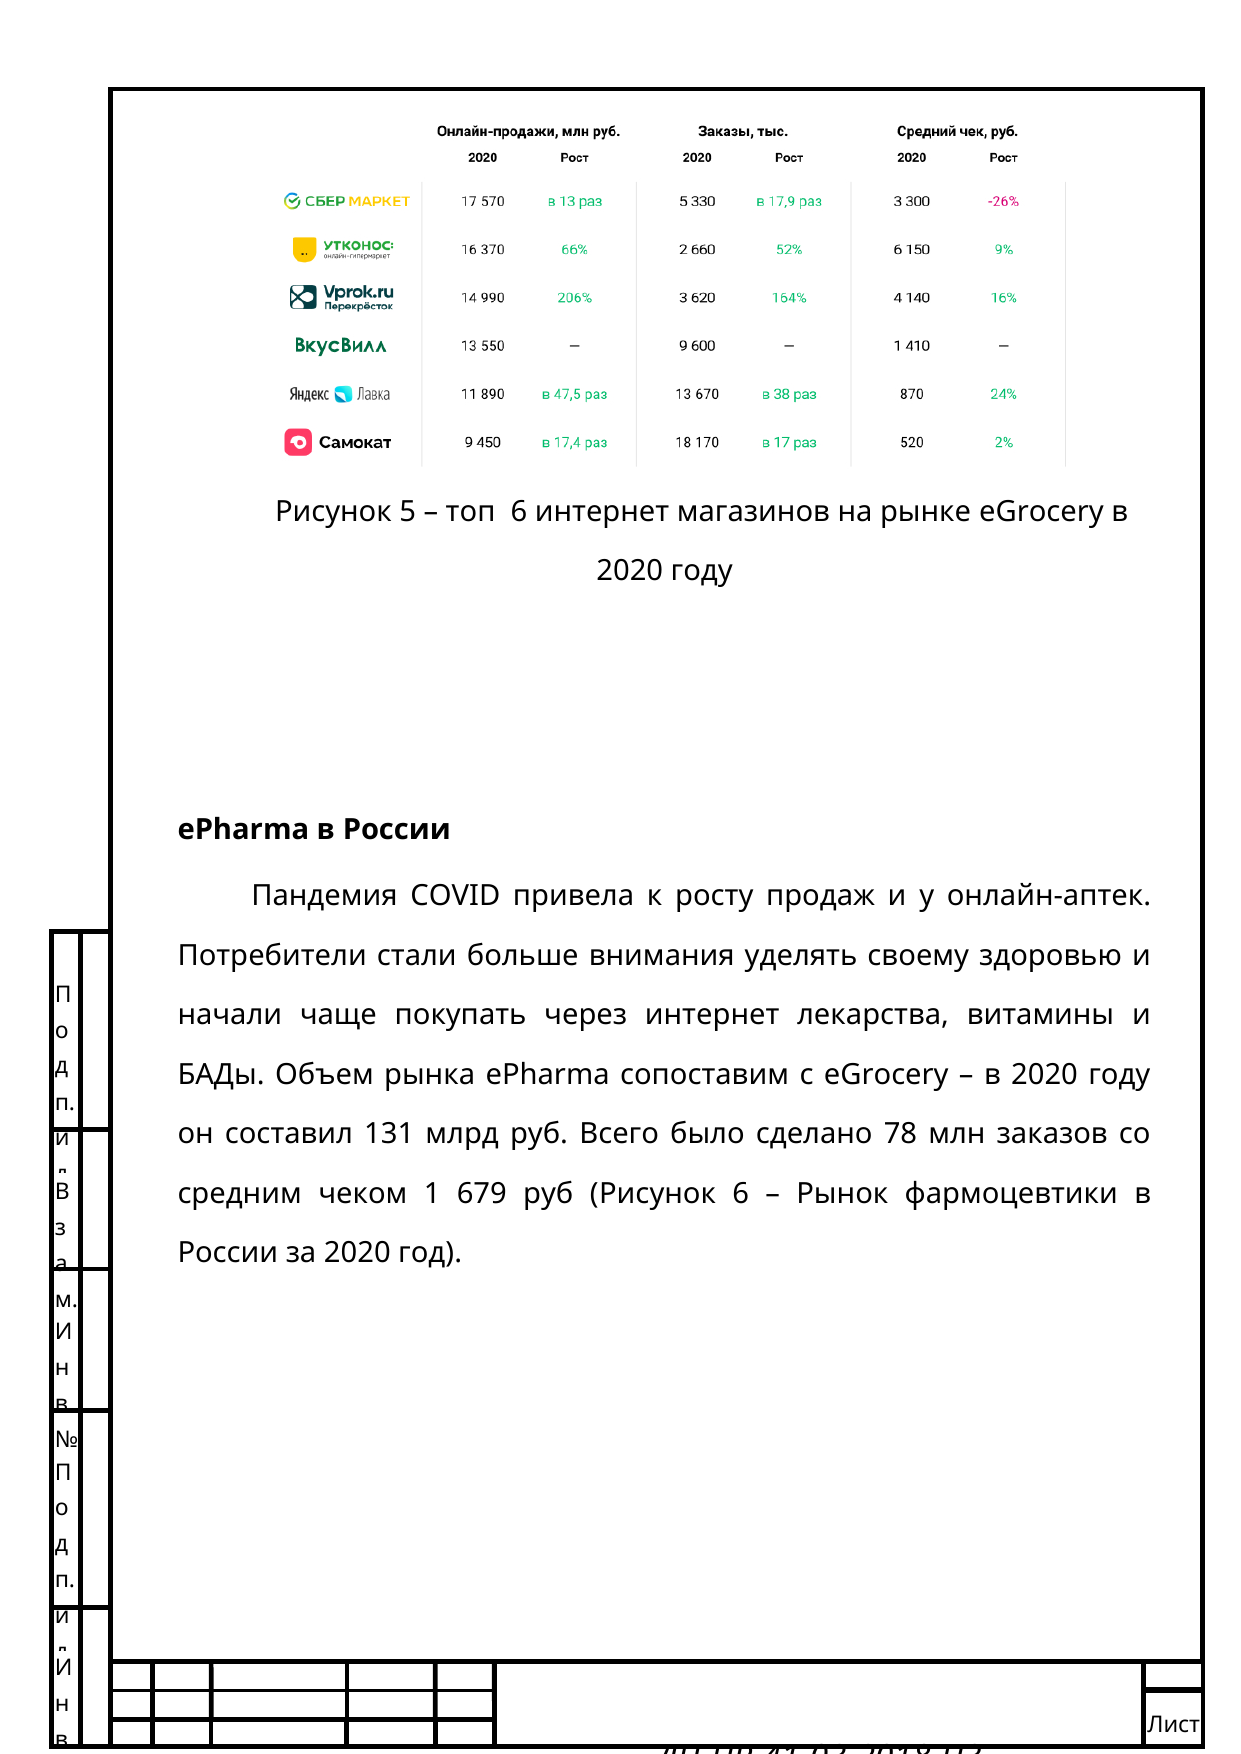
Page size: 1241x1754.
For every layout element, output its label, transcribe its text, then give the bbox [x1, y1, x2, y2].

picture [251, 118, 1080, 476]
text ePharma в России [177, 808, 1152, 848]
text Пандемия COVID привела к росту продаж и у онлайн-аптек. Потребители стали больше внимания уделять своему здоровью и начали чаще покупать через интернет лекарства, витамины и БАДы. Объем рынка ePharma сопоставим с eGrocery – в 2020 году он составил 131 млрд руб. Всего было сделано 78 млн заказов со средним чеком 1 679 руб (Рисунок 6 – Рынок фармоцевтики в России за 2020 год). [177, 875, 1152, 1271]
text Рисунок 5 – топ 6 интернет магазинов на рынке eGrocery в 2020 году [177, 490, 1152, 589]
